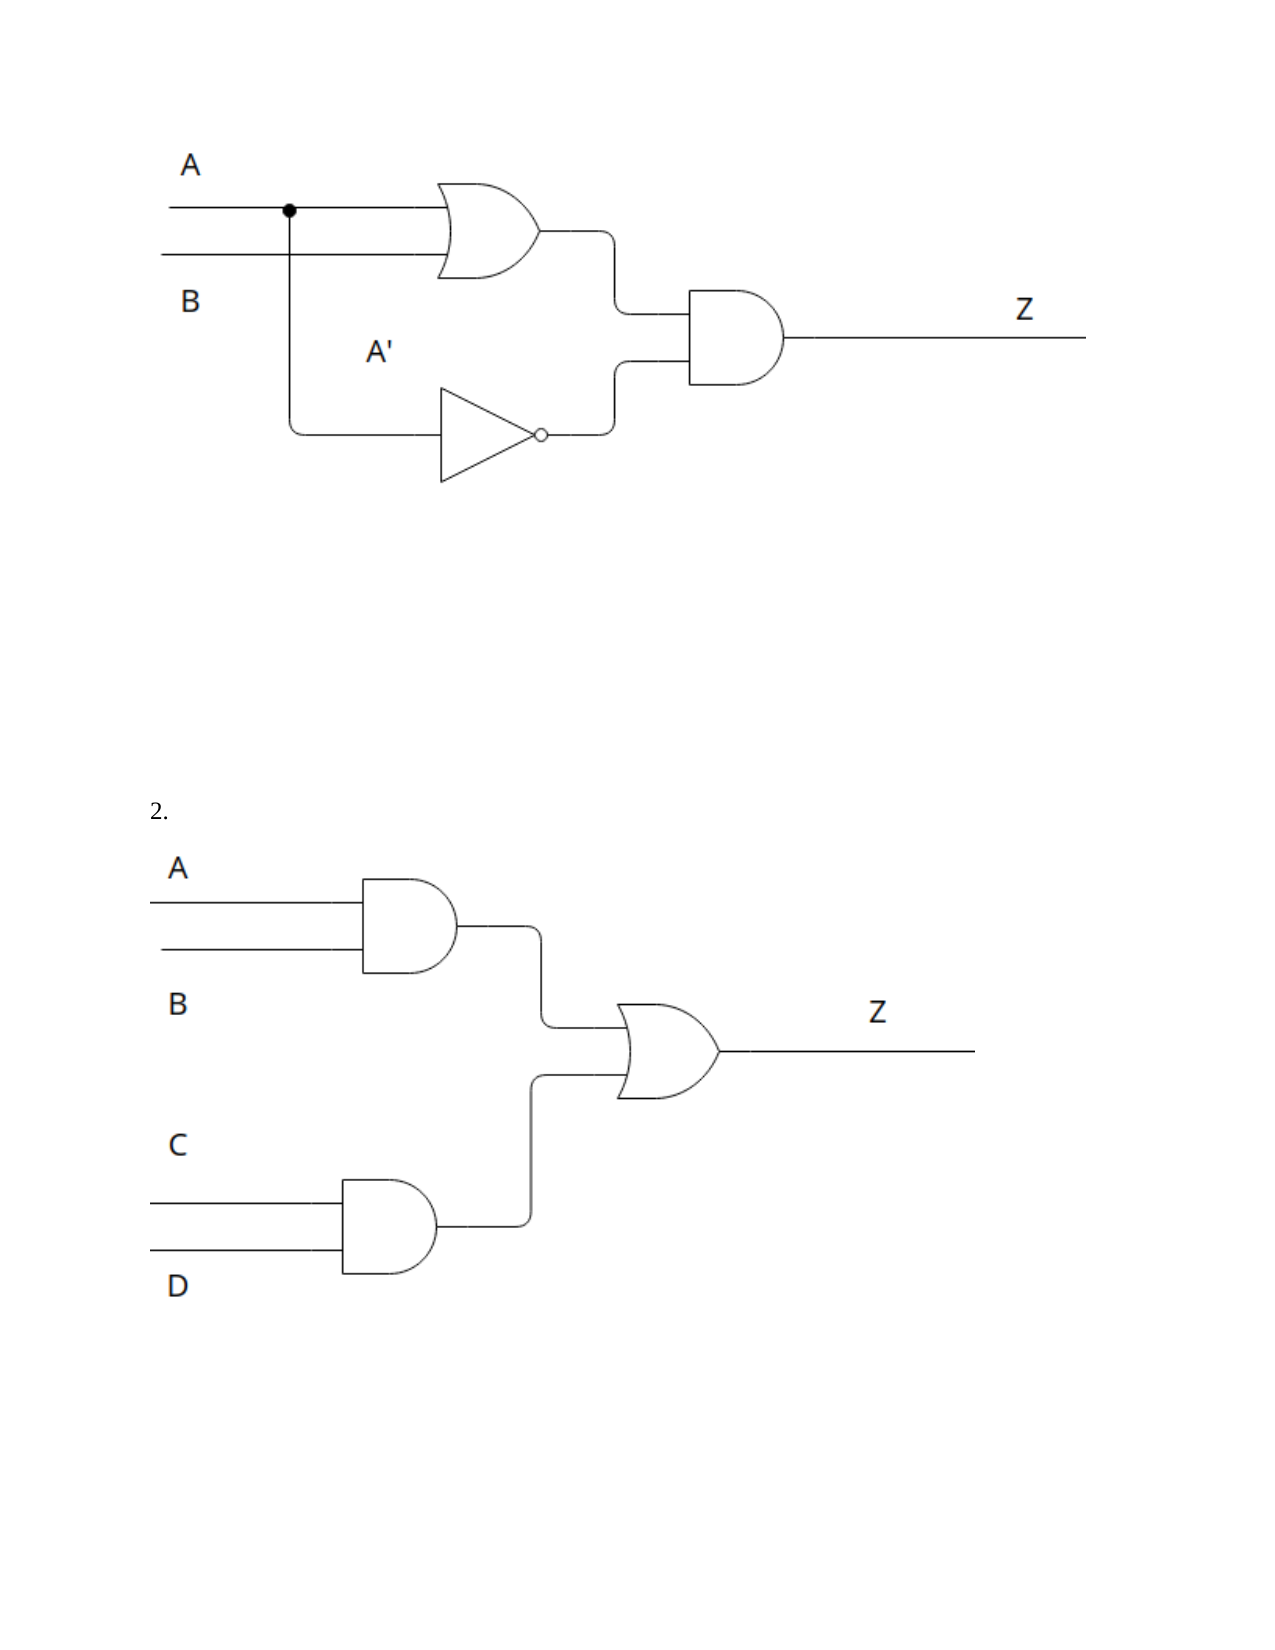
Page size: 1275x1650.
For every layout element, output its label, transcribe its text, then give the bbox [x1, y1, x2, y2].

text 2. [150, 796, 1125, 824]
picture [150, 150, 1086, 502]
picture [150, 849, 975, 1325]
